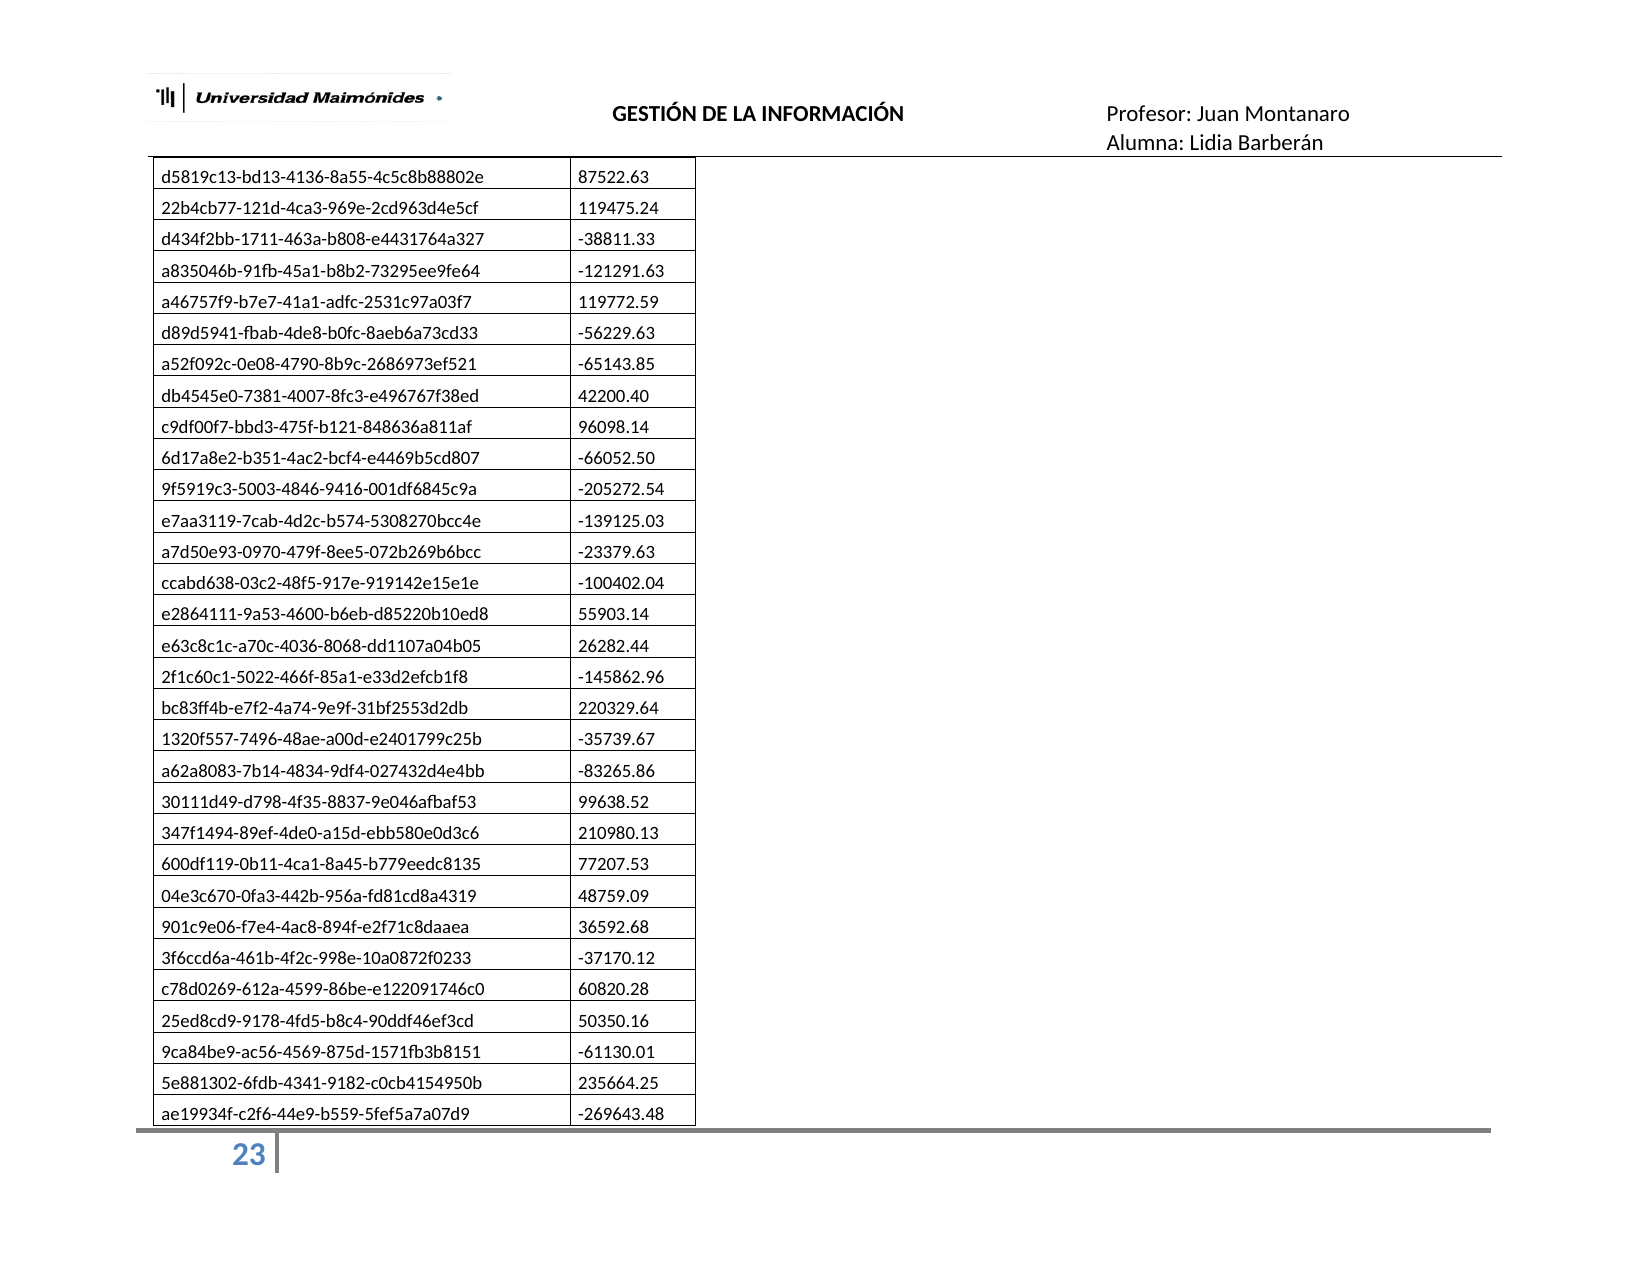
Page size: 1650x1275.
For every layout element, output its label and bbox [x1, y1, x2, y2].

table_header [571, 251, 695, 282]
table_header [154, 1095, 570, 1125]
table_header [154, 595, 570, 625]
table_header [146, 157, 153, 1126]
table_header [154, 533, 570, 563]
table_header [571, 283, 695, 313]
table_header [571, 689, 695, 719]
table_header [571, 470, 695, 500]
table_header [571, 1033, 695, 1063]
table_header [154, 376, 570, 407]
table_header [571, 439, 695, 469]
table_header [154, 783, 570, 813]
table_header [571, 814, 695, 844]
table_header [154, 1033, 570, 1063]
table_header [154, 345, 570, 375]
table_header [154, 439, 570, 469]
table_header [154, 158, 570, 188]
table_header [154, 220, 570, 250]
table_header [154, 626, 570, 657]
table_header [154, 814, 570, 844]
table_header [696, 157, 1166, 1126]
table_header [154, 939, 570, 969]
table_header [571, 564, 695, 594]
table_header [571, 501, 695, 532]
table_header [571, 626, 695, 657]
table_header [154, 908, 570, 938]
table_header [154, 251, 570, 282]
table_header [571, 189, 695, 219]
table_header [154, 283, 570, 313]
table_header [571, 720, 695, 750]
table_header [571, 751, 695, 782]
table_header [571, 970, 695, 1000]
table_header [154, 720, 570, 750]
table_header [571, 345, 695, 375]
table_header [571, 220, 695, 250]
table_header [571, 783, 695, 813]
table_header [571, 408, 695, 438]
table_header [571, 533, 695, 563]
table_header [571, 658, 695, 688]
table_header [154, 501, 570, 532]
table_header [154, 470, 570, 500]
table_header [154, 970, 570, 1000]
table_header [571, 376, 695, 407]
table_header [571, 1095, 695, 1125]
table_header [154, 189, 570, 219]
table_header [571, 314, 695, 344]
table_header [571, 939, 695, 969]
table_header [571, 158, 695, 188]
table_header [154, 1001, 570, 1032]
table_header [154, 751, 570, 782]
table_header [154, 314, 570, 344]
table_header [571, 845, 695, 875]
table_header [154, 564, 570, 594]
table_header [154, 658, 570, 688]
table_header [571, 876, 695, 907]
table_header [571, 908, 695, 938]
table_header [154, 876, 570, 907]
table_header [571, 1064, 695, 1094]
picture [147, 73, 452, 122]
table_header [154, 1064, 570, 1094]
table_header [571, 595, 695, 625]
table_header [571, 1001, 695, 1032]
table_header [154, 408, 570, 438]
table_header [154, 689, 570, 719]
table_header [154, 845, 570, 875]
